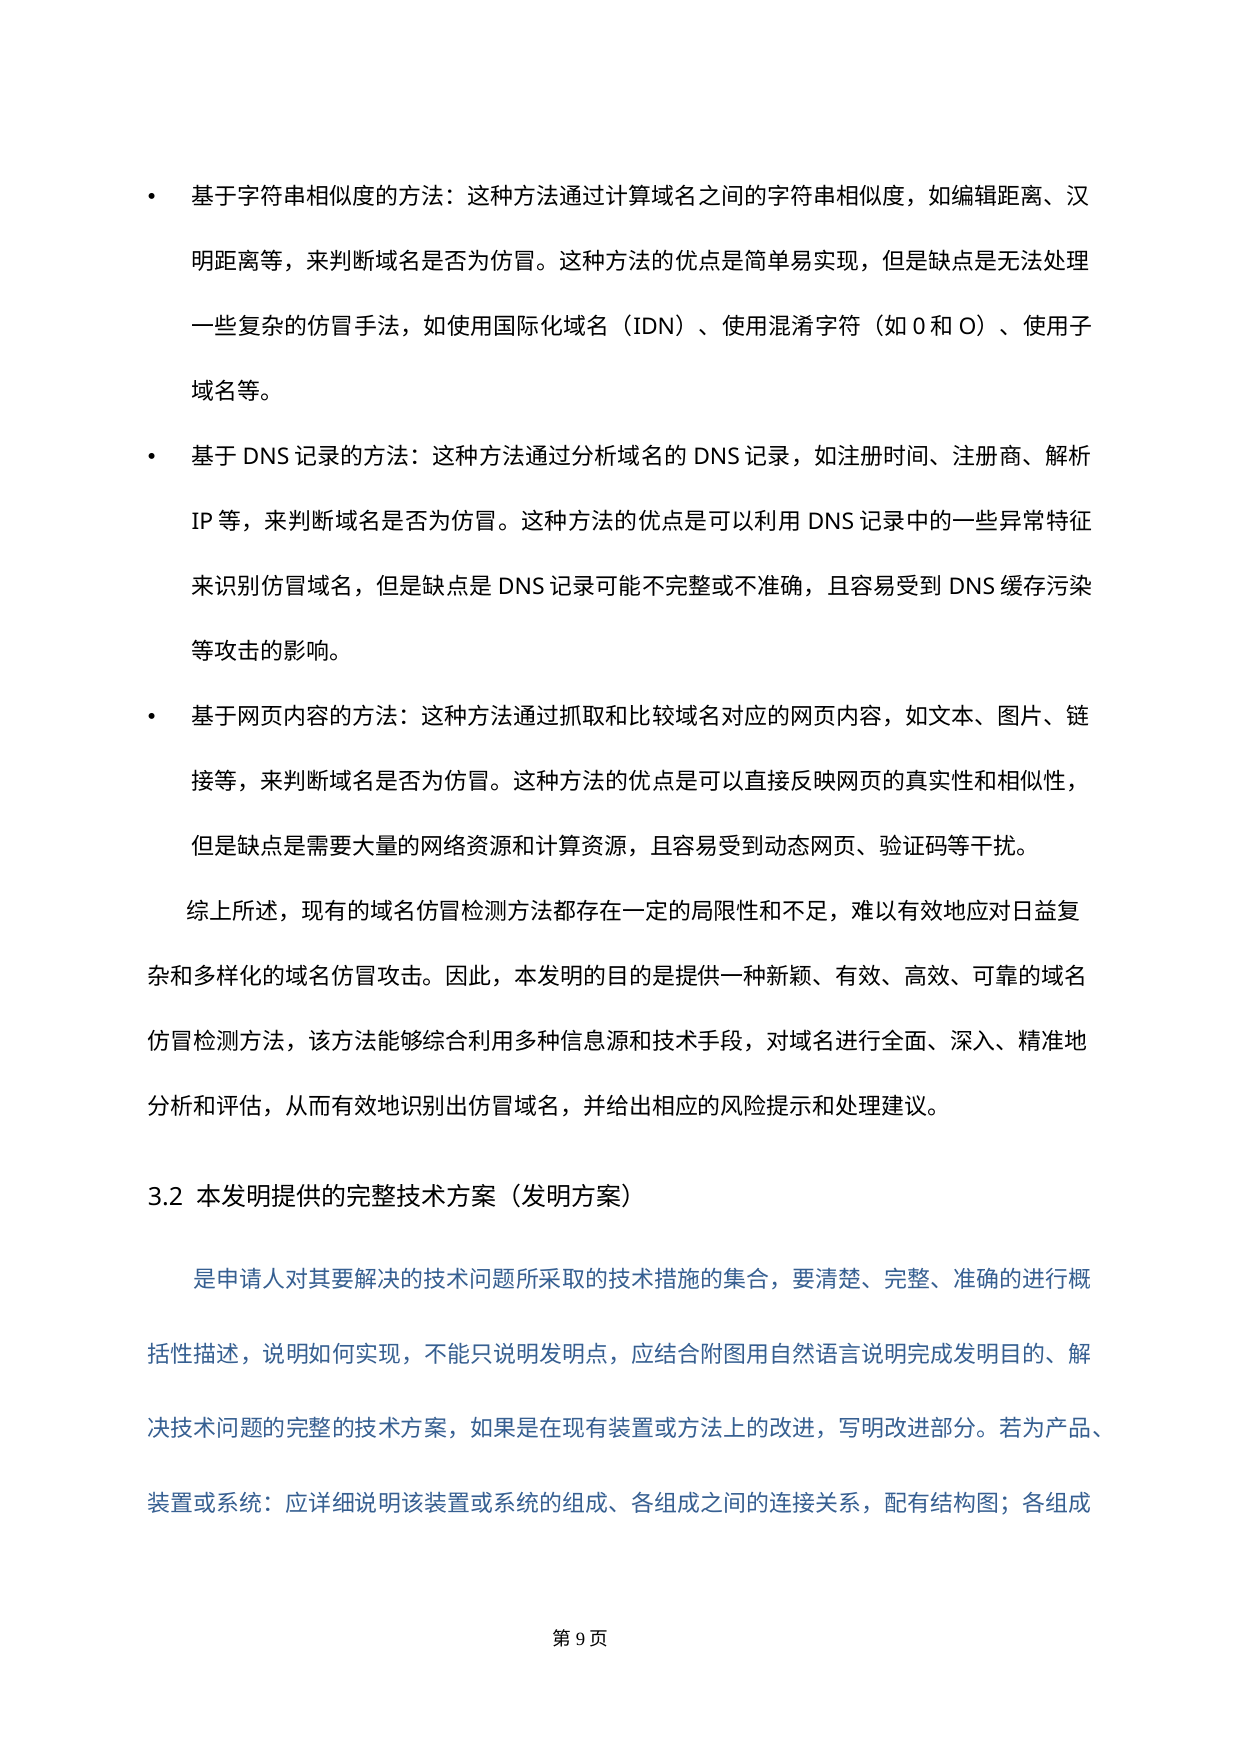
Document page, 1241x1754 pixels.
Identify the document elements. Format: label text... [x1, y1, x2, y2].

text 综上所述，现有的域名仿冒检测方法都存在一定的局限性和不足，难以有效地应对日益复杂和多样化的域名仿冒攻击。因此，本发明的目的是提供一种新颖、有效、高效、可靠的域名仿冒检测方法，该方法能够综合利用多种信息源和技术手段，对域名进行全面、深入、精准地分析和评估，从而有效地识别出仿冒域名，并给出相应的风险提示和处理建议。 [148, 877, 1092, 1137]
list 基于DNS记录的方法：这种方法通过分析域名的DNS记录，如注册时间、注册商、解析IP等，来判断域名是否为仿冒。这种方法的优点是可以利用DNS记录中的一些异常特征来识别仿冒域名，但是缺点是DNS记录可能不完整或不准确，且容易受到DNS缓存污染等攻击的影响。 [148, 422, 1092, 682]
list 基于字符串相似度的方法：这种方法通过计算域名之间的字符串相似度，如编辑距离、汉明距离等，来判断域名是否为仿冒。这种方法的优点是简单易实现，但是缺点是无法处理一些复杂的仿冒手法，如使用国际化域名（IDN）、使用混淆字符（如0和O）、使用子域名等。 [148, 162, 1092, 422]
text 3.2 本发明提供的完整技术方案（发明方案） [148, 1162, 1092, 1227]
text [148, 1245, 1092, 1534]
list 基于网页内容的方法：这种方法通过抓取和比较域名对应的网页内容，如文本、图片、链接等，来判断域名是否为仿冒。这种方法的优点是可以直接反映网页的真实性和相似性，但是缺点是需要大量的网络资源和计算资源，且容易受到动态网页、验证码等干扰。 [148, 682, 1092, 877]
